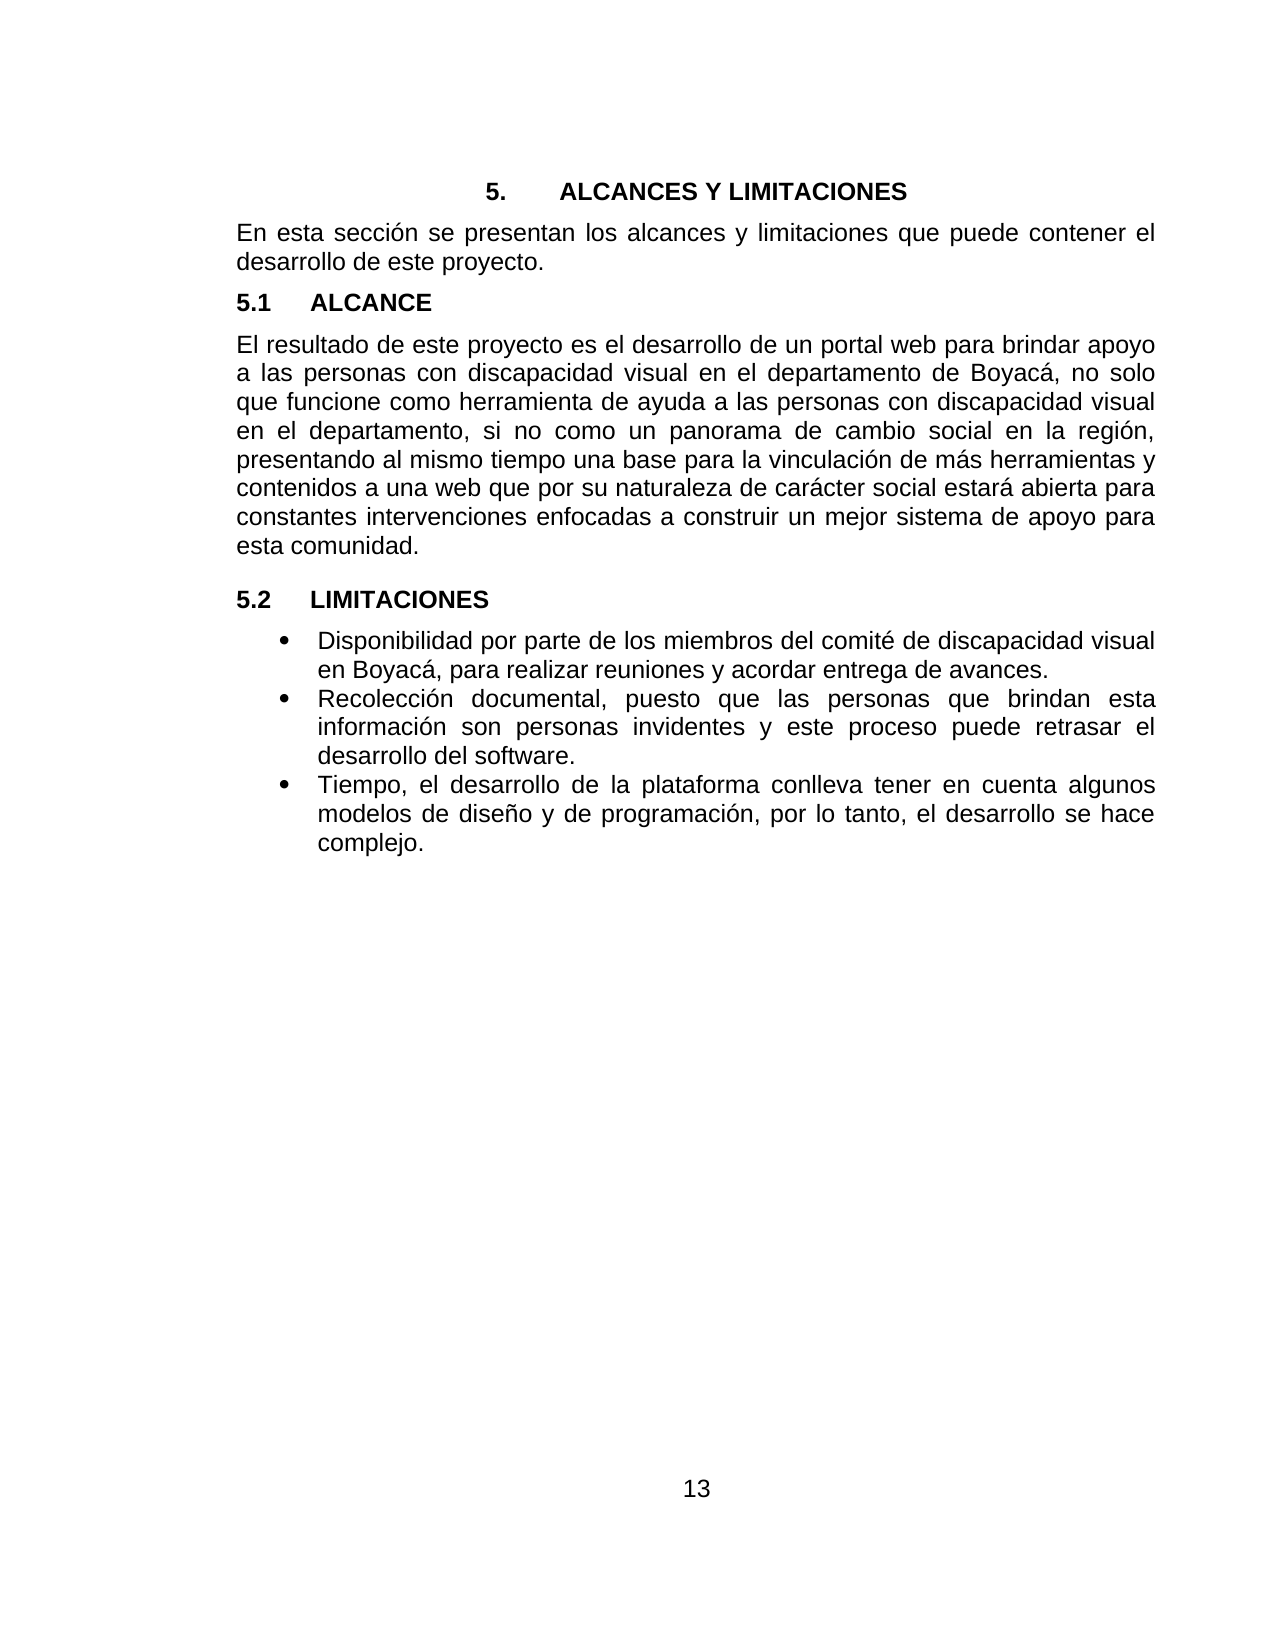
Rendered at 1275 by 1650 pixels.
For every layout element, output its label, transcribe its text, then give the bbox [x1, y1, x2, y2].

subtitle Alcance [236, 288, 1157, 317]
text En esta sección se presentan los alcances y limitaciones que puede contener el desarrollo de este proyecto. [236, 218, 1157, 276]
list Tiempo, el desarrollo de la plataforma conlleva tener en cuenta algunos modelos de diseño y de programación, por lo tanto, el desarrollo se hace complejo. [280, 770, 1157, 856]
subtitle Limitaciones [236, 585, 1157, 613]
list Recolección documental, puesto que las personas que brindan esta información son personas invidentes y este proceso puede retrasar el desarrollo del software. [280, 683, 1157, 770]
subtitle Alcances y limitaciones [236, 177, 1157, 206]
text El resultado de este proyecto es el desarrollo de un portal web para brindar apoyo a las personas con discapacidad visual en el departamento de Boyacá, no solo que funcione como herramienta de ayuda a las personas con discapacidad visual en el departamento, si no como un panorama de cambio social en la región, presentando al mismo tiempo una base para la vinculación de más herramientas y contenidos a una web que por su naturaleza de carácter social estará abierta para constantes intervenciones enfocadas a construir un mejor sistema de apoyo para esta comunidad. [236, 330, 1157, 560]
list Disponibilidad por parte de los miembros del comité de discapacidad visual en Boyacá, para realizar reuniones y acordar entrega de avances. [280, 626, 1157, 683]
